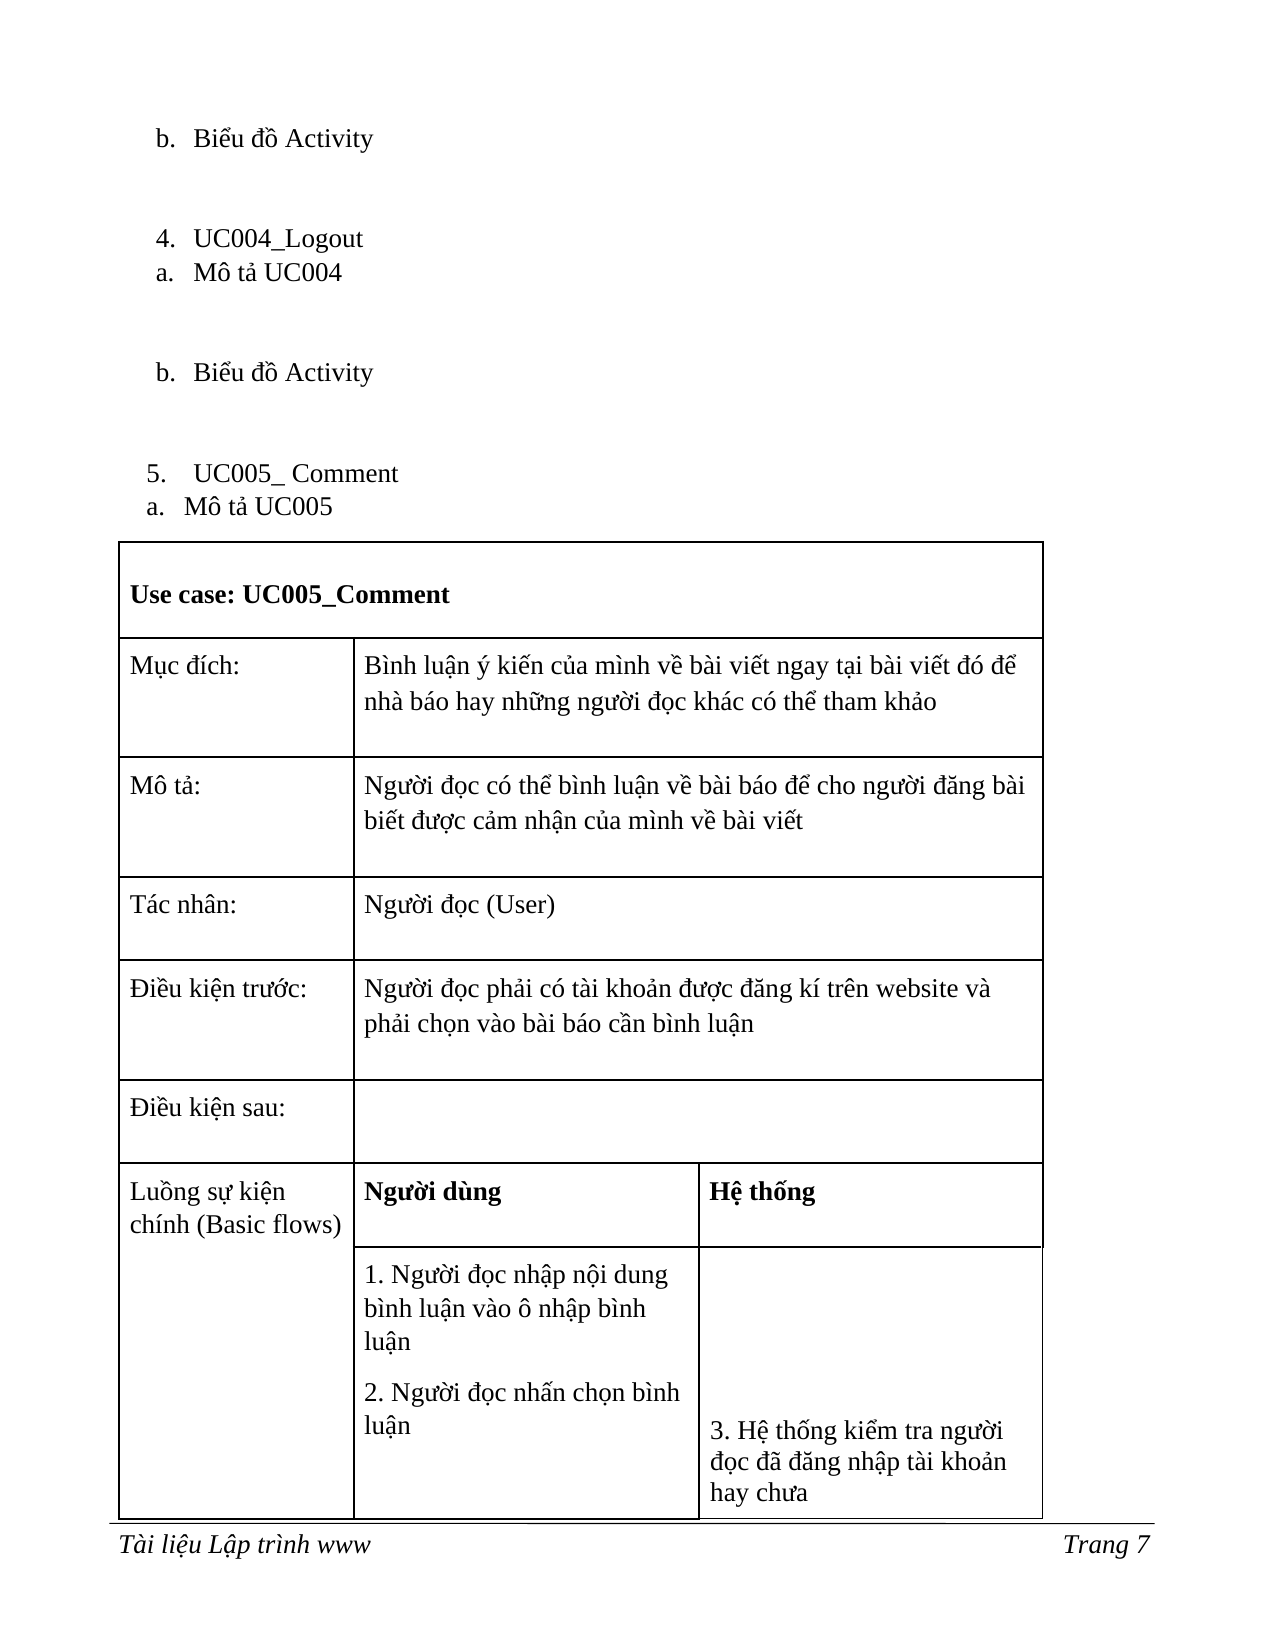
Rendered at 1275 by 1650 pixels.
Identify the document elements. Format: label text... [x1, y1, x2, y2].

table_cell 3. Hệ thống kiểm tra người đọc đã đăng nhập tài khoản hay chưa [700, 1246, 1042, 1518]
list UC005_ Comment [146, 457, 1186, 488]
list Biểu đồ Activity [156, 122, 1186, 153]
list Mô tả UC005 [146, 491, 1186, 522]
table_cell Người đọc có thể bình luận về bài báo để cho người đăng bài biết được cảm nhận của mình về bài viết [355, 758, 1042, 876]
table_cell Điều kiện trước: [120, 961, 353, 1079]
list Biểu đồ Activity [156, 357, 1186, 388]
table_header Use case: UC005_Comment [120, 543, 1042, 637]
table_cell Điều kiện sau: [120, 1081, 353, 1162]
list UC004_Logout [156, 223, 1186, 254]
table_cell Người đọc (User) [355, 878, 1042, 959]
table_cell Mô tả: [120, 758, 353, 876]
table_cell 1. Người đọc nhập nội dung bình luận vào ô nhập bình luận 2. Người đọc nhấn chọn bình luận [355, 1248, 698, 1518]
table_cell Người dùng [355, 1164, 698, 1246]
table_cell Hệ thống [700, 1164, 1042, 1246]
table_cell Tác nhân: [120, 878, 353, 959]
table_cell Người đọc phải có tài khoản được đăng kí trên website và phải chọn vào bài báo cần bình luận [355, 961, 1042, 1079]
list Mô tả UC004 [156, 256, 1186, 287]
table_cell Bình luận ý kiến của mình về bài viết ngay tại bài viết đó để nhà báo hay những người đọc khác có thể tham khảo [355, 639, 1042, 756]
table_cell [355, 1081, 1042, 1162]
table_cell Luồng sự kiện chính (Basic flows) [120, 1164, 353, 1518]
table_cell Mục đích: [120, 639, 353, 756]
